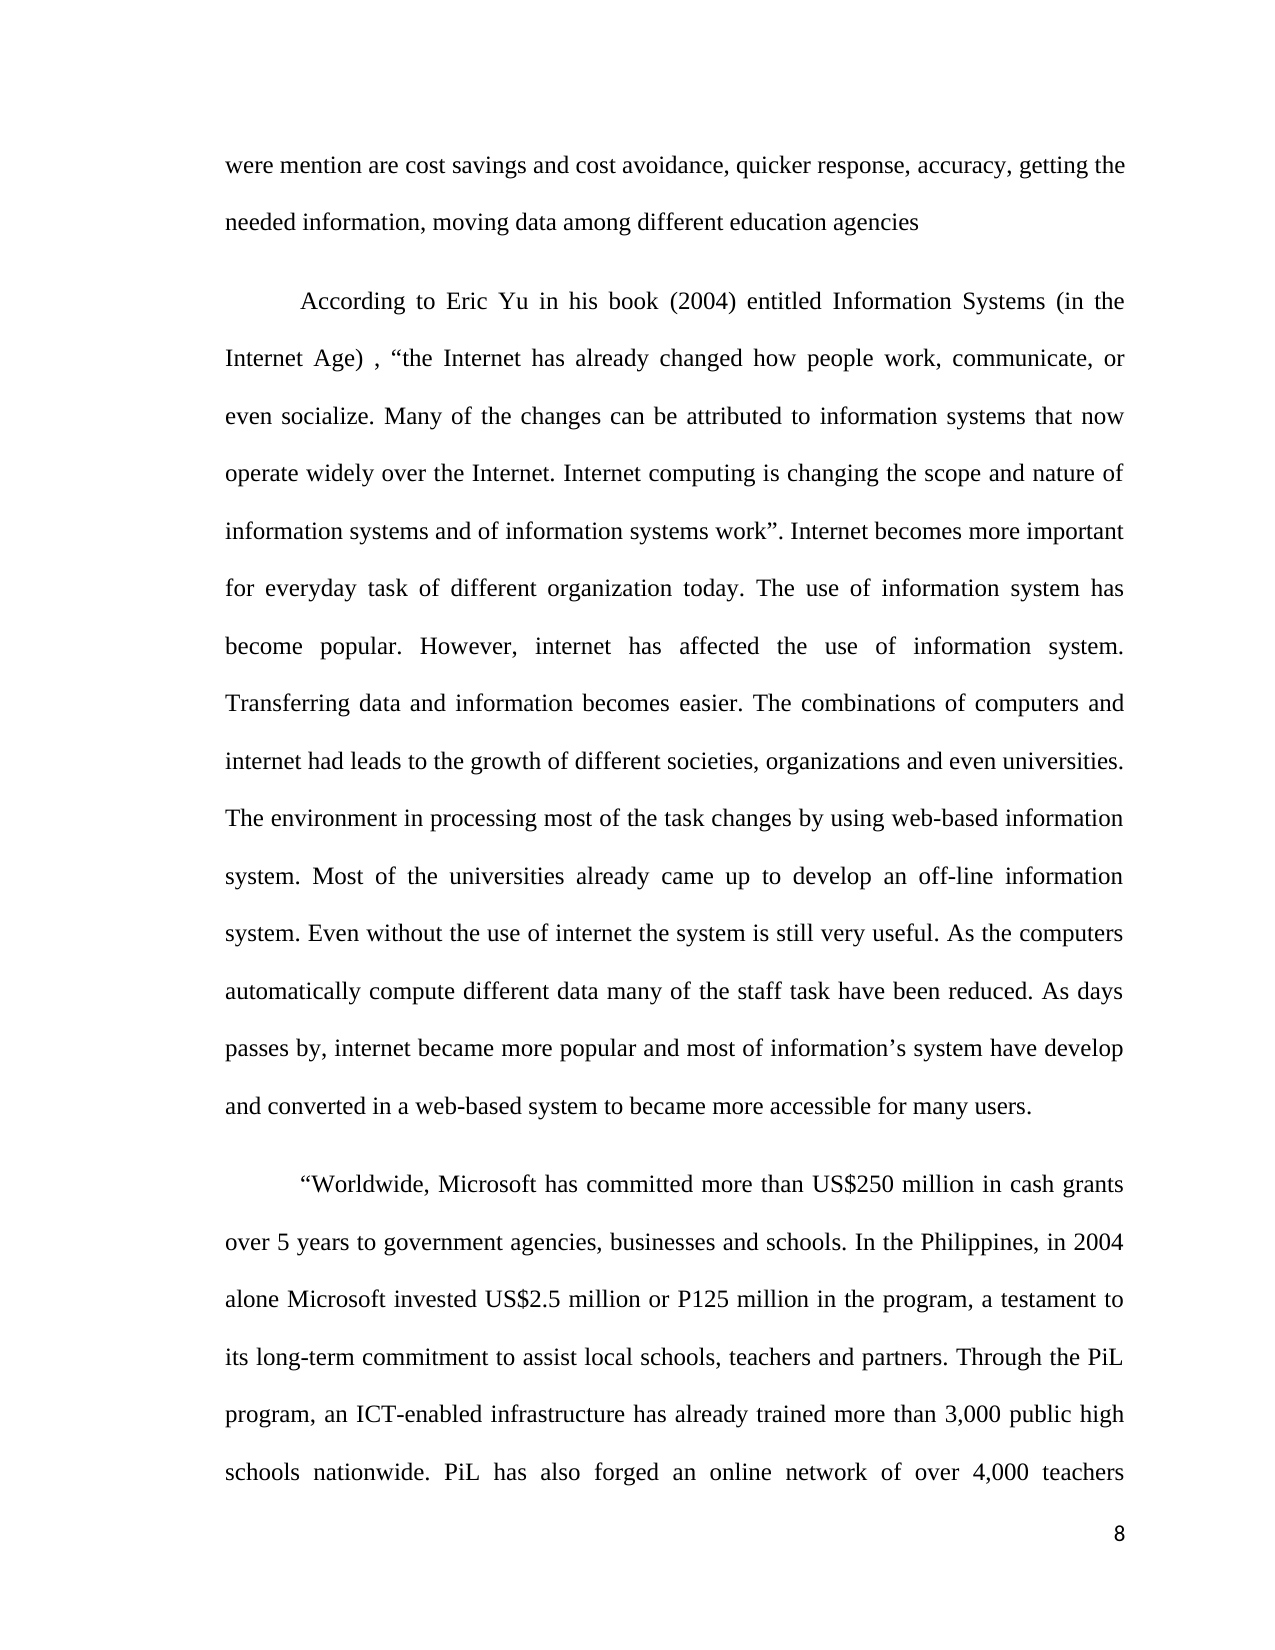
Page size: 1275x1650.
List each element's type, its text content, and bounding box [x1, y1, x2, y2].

text According to Eric Yu in his book (2004) entitled Information Systems (in the Internet Age) , “the Internet has already changed how people work, communicate, or even socialize. Many of the changes can be attributed to information systems that now operate widely over the Internet. Internet computing is changing the scope and nature of information systems and of information systems work”. Internet becomes more important for everyday task of different organization today. The use of information system has become popular. However, internet has affected the use of information system. Transferring data and information becomes easier. The combinations of computers and internet had leads to the growth of different societies, organizations and even universities. The environment in processing most of the task changes by using web-based information system. Most of the universities already came up to develop an off-line information system. Even without the use of internet the system is still very useful. As the computers automatically compute different data many of the staff task have been reduced. As days passes by, internet became more popular and most of information’s system have develop and converted in a web-based system to became more accessible for many users. [225, 286, 1125, 1119]
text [225, 1169, 1125, 1485]
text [225, 150, 1125, 236]
